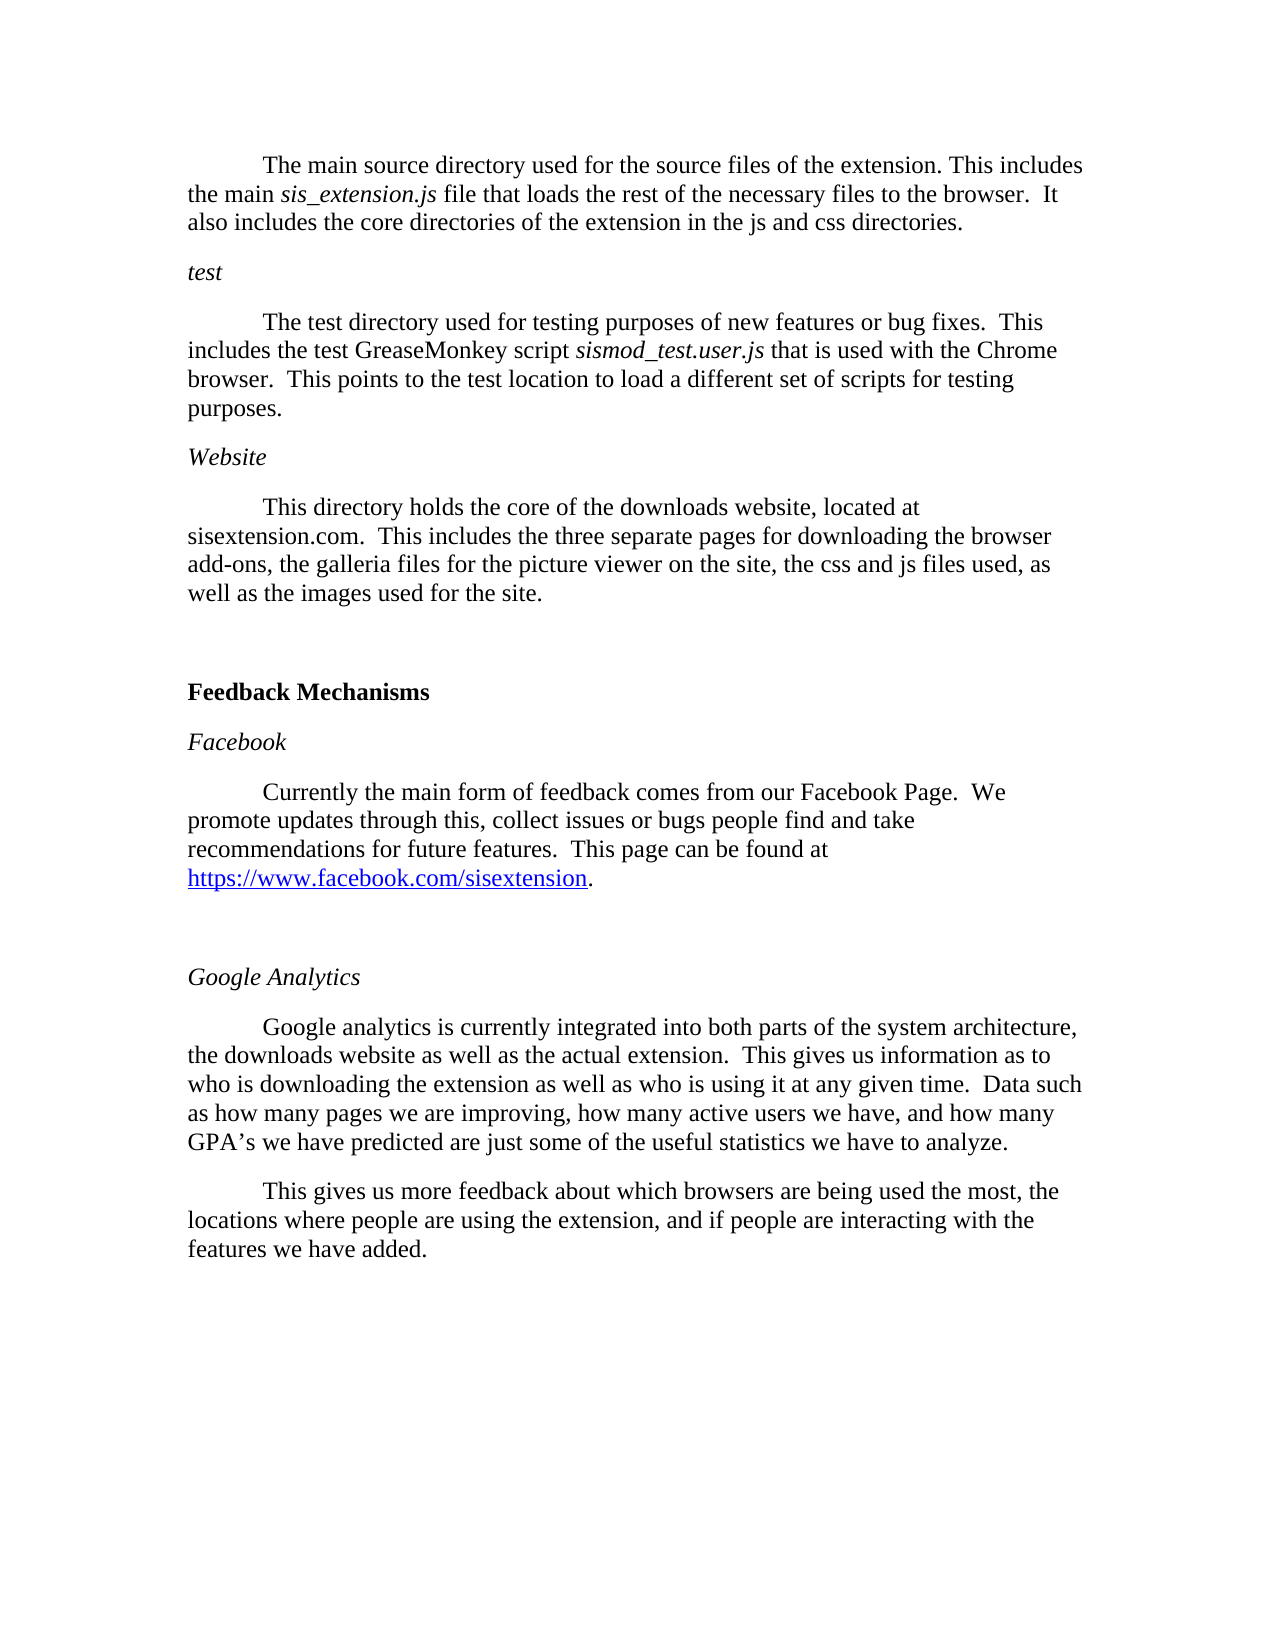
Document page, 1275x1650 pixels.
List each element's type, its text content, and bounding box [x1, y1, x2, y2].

text Website [187, 442, 1087, 471]
text Feedback Mechanisms [187, 677, 1087, 706]
text The main source directory used for the source files of the extension. This includes the main sis_extension.js file that loads the rest of the necessary files to the browser. It also includes the core directories of the extension in the js and css directories. [187, 150, 1087, 236]
text Google analytics is currently integrated into both parts of the system architecture, the downloads website as well as the actual extension. This gives us information as to who is downloading the extension as well as who is using it at any given time. Data such as how many pages we are improving, how many active users we have, and how many GPA’s we have predicted are just some of the useful statistics we have to analyze. [187, 1012, 1087, 1155]
text Facebook [187, 727, 1087, 756]
text Google Analytics [187, 962, 1087, 991]
text The test directory used for testing purposes of new features or bug fixes. This includes the test GreaseMonkey script sismod_test.user.js that is used with the Chrome browser. This points to the test location to load a different set of scripts for testing purposes. [187, 307, 1087, 422]
text This directory holds the core of the downloads website, located at sisextension.com. This includes the three separate pages for downloading the browser add-ons, the galleria files for the picture viewer on the site, the css and js files used, as well as the images used for the site. [187, 492, 1087, 607]
text This gives us more feedback about which browsers are being used the most, the locations where people are using the extension, and if people are interacting with the features we have added. [187, 1176, 1087, 1262]
text Currently the main form of feedback comes from our Facebook Page. We promote updates through this, collect issues or bugs people find and take recommendations for future features. This page can be found at https://www.facebook.com/sisextension. [187, 777, 1087, 892]
text test [187, 257, 1087, 286]
